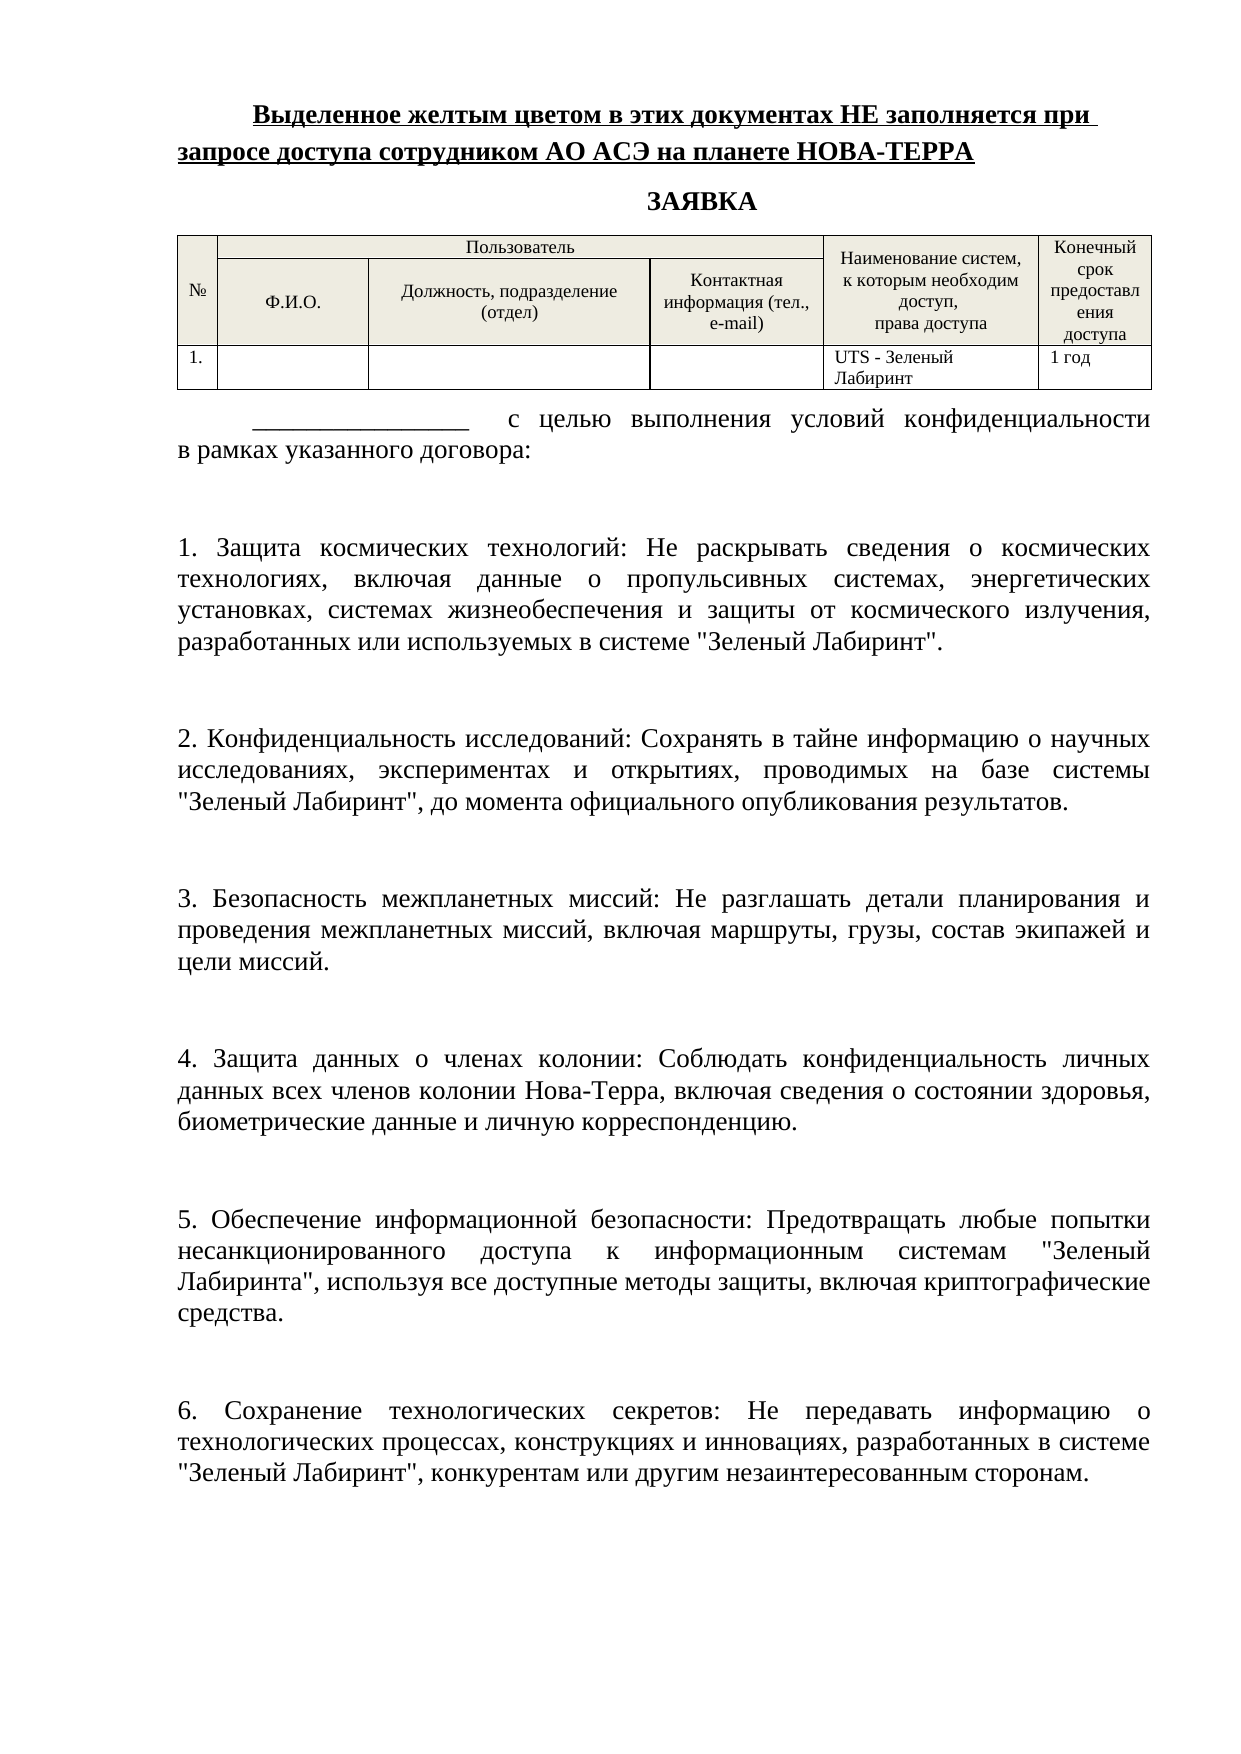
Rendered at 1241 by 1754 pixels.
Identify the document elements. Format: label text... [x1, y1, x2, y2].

table_header № [178, 236, 217, 344]
text 6. Сохранение технологических секретов: Не передавать информацию о технологических процессах, конструкциях и инновациях, разработанных в системе "Зеленый Лабиринт", конкурентам или другим незаинтересованным сторонам. [177, 1394, 1152, 1487]
text ________________ с целью выполнения условий конфиденциальности в рамках указанного договора: [177, 402, 1152, 464]
table_cell Должность, подразделение (отдел) [369, 259, 649, 344]
table_cell [218, 346, 368, 389]
text 5. Обеспечение информационной безопасности: Предотвращать любые попытки несанкционированного доступа к информационным системам "Зеленый Лабиринта", используя все доступные методы защиты, включая криптографические средства. [177, 1203, 1152, 1327]
table_header Пользователь [218, 236, 823, 257]
table_cell 1 год [1039, 346, 1151, 389]
table_header Конечный срок предоставления доступа [1039, 236, 1151, 344]
table_cell [369, 346, 649, 389]
table_cell UTS - Зеленый Лабиринт [824, 346, 1038, 389]
table_header Наименование систем, к которым необходим доступ, права доступа [824, 236, 1038, 344]
table_cell [651, 346, 823, 389]
table_cell [178, 346, 217, 389]
table_cell Ф.И.О. [218, 259, 368, 344]
text 3. Безопасность межпланетных миссий: Не разглашать детали планирования и проведения межпланетных миссий, включая маршруты, грузы, состав экипажей и цели миссий. [177, 882, 1152, 976]
text 2. Конфиденциальность исследований: Сохранять в тайне информацию о научных исследованиях, экспериментах и открытиях, проводимых на базе системы "Зеленый Лабиринт", до момента официального опубликования результатов. [177, 722, 1152, 816]
text 4. Защита данных о членах колонии: Соблюдать конфиденциальность личных данных всех членов колонии Нова-Терра, включая сведения о состоянии здоровья, биометрические данные и личную корреспонденцию. [177, 1043, 1152, 1136]
text 1. Защита космических технологий: Не раскрывать сведения о космических технологиях, включая данные о пропульсивных системах, энергетических установках, системах жизнеобеспечения и защиты от космического излучения, разработанных или используемых в системе "Зеленый Лабиринт". [177, 531, 1152, 656]
text Выделенное желтым цветом в этих документах НЕ заполняется при запросе доступа сотрудником АО АСЭ на планете НОВА-ТЕРРА [177, 98, 1152, 166]
text ЗАЯВКА [177, 185, 1152, 216]
table_cell Контактная информация (тел., e-mail) [651, 259, 823, 344]
